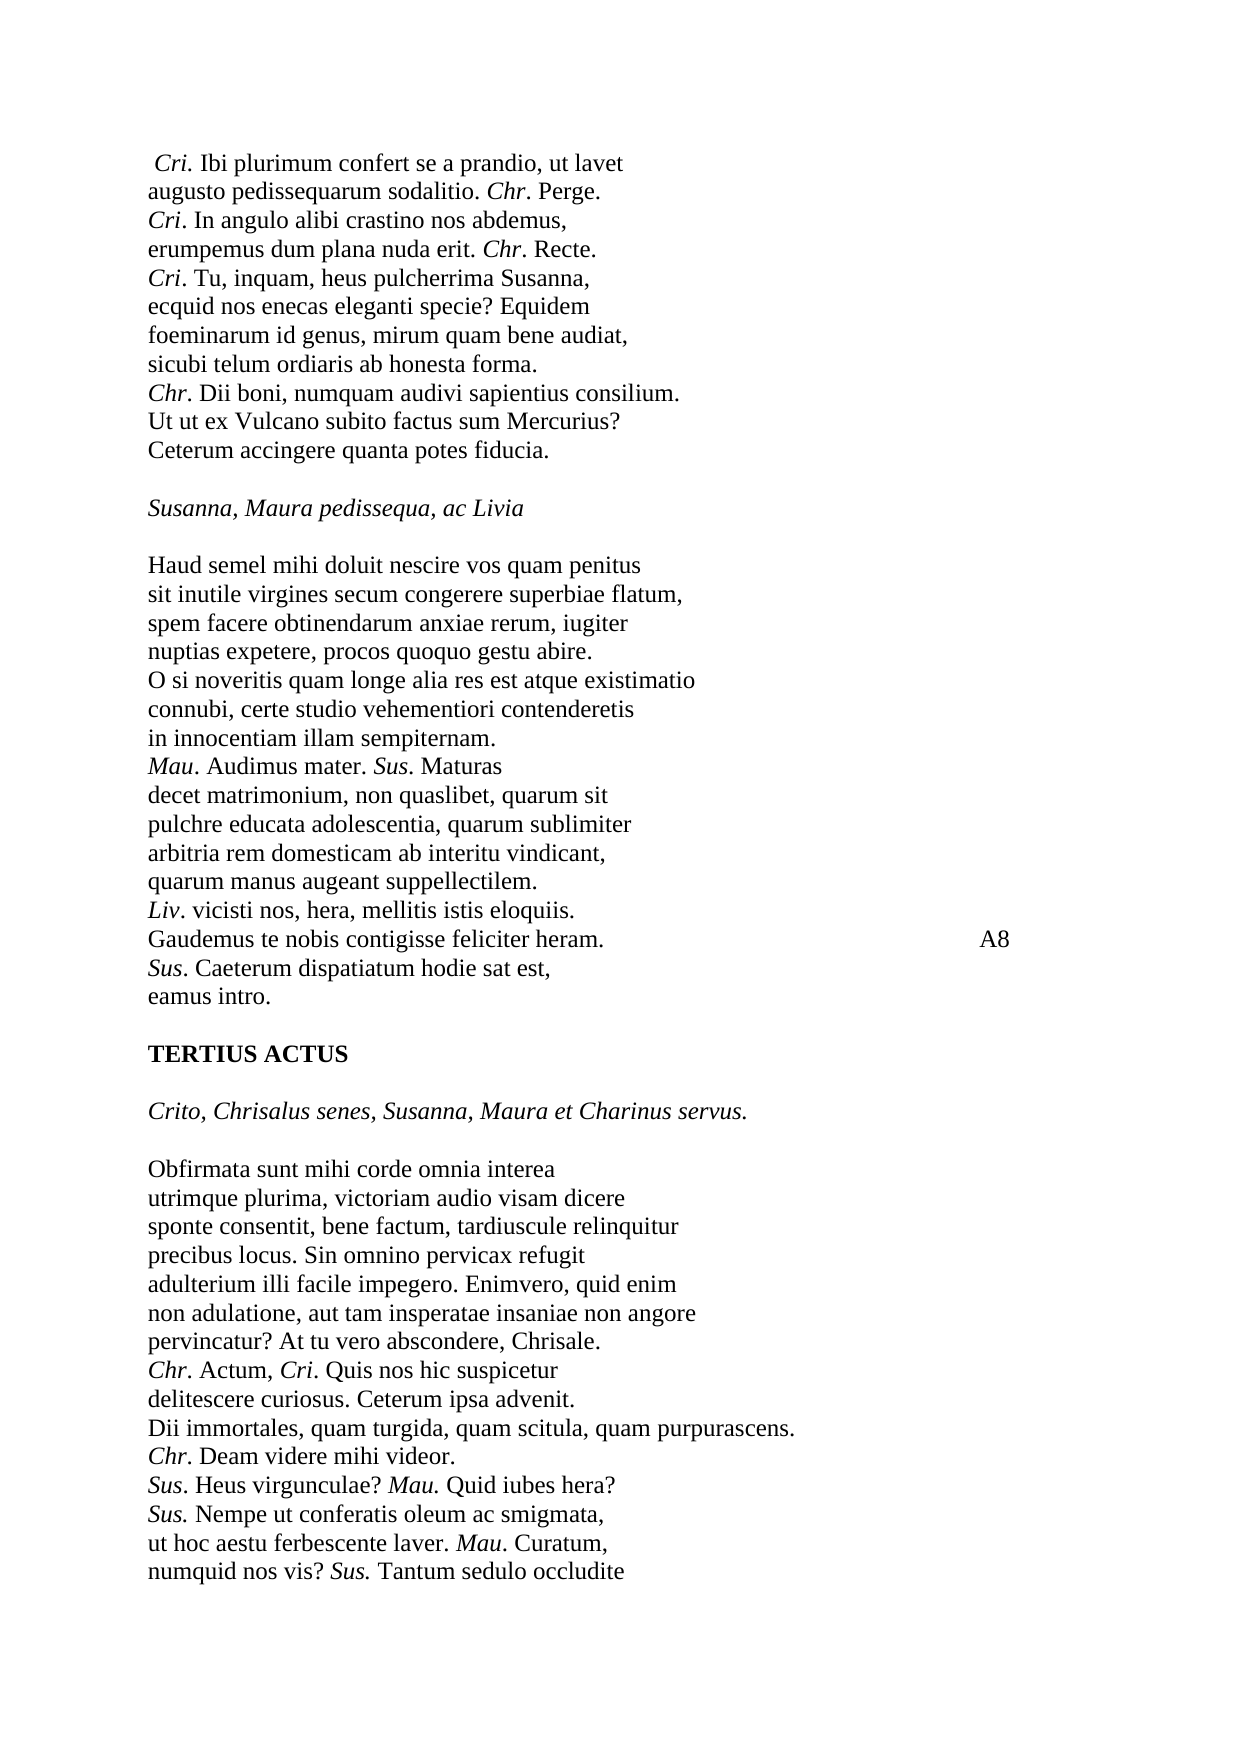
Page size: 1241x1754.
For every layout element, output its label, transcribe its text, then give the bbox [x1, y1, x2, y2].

text quarum manus augeant suppellectilem. [148, 866, 1093, 895]
text O si noveritis quam longe alia res est atque existimatio [148, 665, 1093, 694]
text eamus intro. [148, 981, 1093, 1010]
text erumpemus dum plana nuda erit. Chr. Recte. [148, 234, 1093, 263]
text utrimque plurima, victoriam audio visam dicere [148, 1183, 1093, 1211]
text adulterium illi facile impegero. Enimvero, quid enim [148, 1269, 1093, 1298]
text sicubi telum ordiaris ab honesta forma. [148, 349, 1093, 378]
text augusto pedissequarum sodalitio. Chr. Perge. [148, 176, 1093, 205]
text Sus. Caeterum dispatiatum hodie sat est, [148, 953, 1093, 981]
text foeminarum id genus, mirum quam bene audiat, [148, 320, 1093, 349]
text ut hoc aestu ferbescente laver. Mau. Curatum, [148, 1528, 1093, 1556]
text pervincatur? At tu vero abscondere, Chrisale. [148, 1326, 1093, 1355]
text Sus. Nempe ut conferatis oleum ac smigmata, [148, 1499, 1093, 1528]
text non adulatione, aut tam insperatae insaniae non angore [148, 1298, 1093, 1326]
text Chr. Deam videre mihi videor. [148, 1441, 1093, 1470]
text Ceterum accingere quanta potes fiducia. [148, 435, 1093, 464]
text Cri. In angulo alibi crastino nos abdemus, [148, 205, 1093, 234]
text Cri. Tu, inquam, heus pulcherrima Susanna, [148, 263, 1093, 291]
text in innocentiam illam sempiternam. [148, 723, 1093, 751]
text sponte consentit, bene factum, tardiuscule relinquitur [148, 1211, 1093, 1240]
text Obfirmata sunt mihi corde omnia interea [148, 1154, 1093, 1183]
text decet matrimonium, non quaslibet, quarum sit [148, 780, 1093, 809]
text Crito, Chrisalus senes, Susanna, Maura et Charinus servus. [148, 1096, 1093, 1125]
text spem facere obtinendarum anxiae rerum, iugiter [148, 608, 1093, 636]
text TERTIUS ACTUS [148, 1039, 1093, 1068]
text pulchre educata adolescentia, quarum sublimiter [148, 809, 1093, 838]
text numquid nos vis? Sus. Tantum sedulo occludite [148, 1556, 1093, 1585]
text connubi, certe studio vehementiori contenderetis [148, 694, 1093, 723]
text Liv. vicisti nos, hera, mellitis istis eloquiis. [148, 895, 1093, 924]
text Cri. Ibi plurimum confert se a prandio, ut lavet [148, 148, 1093, 176]
text Haud semel mihi doluit nescire vos quam penitus [148, 550, 1093, 579]
text arbitria rem domesticam ab interitu vindicant, [148, 838, 1093, 866]
text Ut ut ex Vulcano subito factus sum Mercurius? [148, 406, 1093, 435]
text Mau. Audimus mater. Sus. Maturas [148, 751, 1093, 780]
text ecquid nos enecas eleganti specie? Equidem [148, 291, 1093, 320]
text Sus. Heus virgunculae? Mau. Quid iubes hera? [148, 1470, 1093, 1499]
text precibus locus. Sin omnino pervicax refugit [148, 1240, 1093, 1269]
text Gaudemus te nobis contigisse feliciter heram. A8 [148, 924, 1093, 953]
text delitescere curiosus. Ceterum ipsa advenit. [148, 1384, 1093, 1413]
text Dii immortales, quam turgida, quam scitula, quam purpurascens. [148, 1413, 1093, 1441]
text Chr. Dii boni, numquam audivi sapientius consilium. [148, 378, 1093, 406]
text nuptias expetere, procos quoquo gestu abire. [148, 636, 1093, 665]
text sit inutile virgines secum congerere superbiae flatum, [148, 579, 1093, 608]
text Susanna, Maura pedissequa, ac Livia [148, 493, 1093, 521]
text Chr. Actum, Cri. Quis nos hic suspicetur [148, 1355, 1093, 1384]
